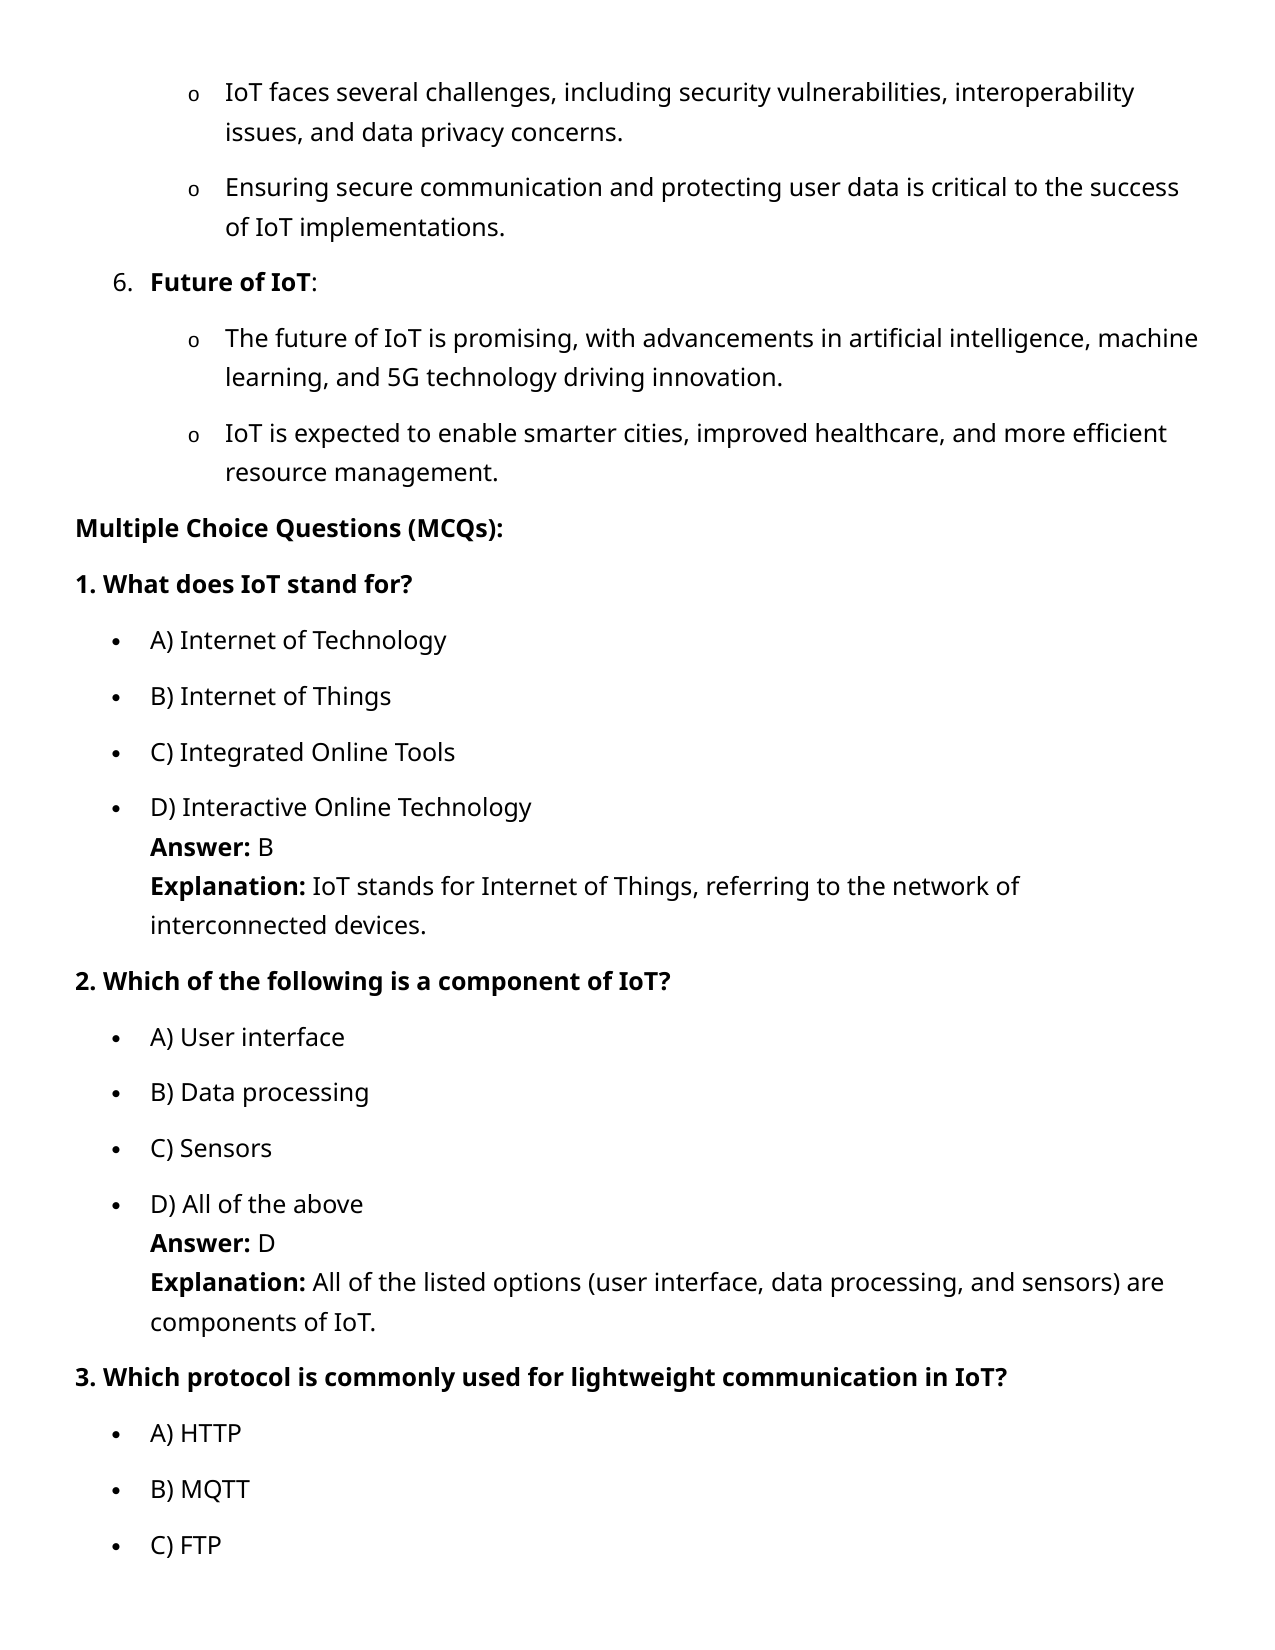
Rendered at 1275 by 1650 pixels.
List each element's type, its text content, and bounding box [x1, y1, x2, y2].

list A) Internet of Technology [112, 622, 1200, 657]
list A) HTTP [112, 1416, 1200, 1450]
list A) User interface [112, 1019, 1200, 1053]
text 1. What does IoT stand for? [75, 567, 1200, 601]
list C) FTP [112, 1527, 1200, 1562]
list IoT faces several challenges, including security vulnerabilities, interoperability issues, and data privacy concerns. [187, 75, 1200, 148]
list Future of IoT: [112, 265, 1200, 299]
list Ensuring secure communication and protecting user data is critical to the success of IoT implementations. [187, 170, 1200, 243]
text 3. Which protocol is commonly used for lightweight communication in IoT? [75, 1360, 1200, 1394]
list D) All of the above Answer: D Explanation: All of the listed options (user interface, data processing, and sensors) are components of IoT. [112, 1187, 1200, 1338]
list The future of IoT is promising, with advancements in artificial intelligence, machine learning, and 5G technology driving innovation. [187, 321, 1200, 394]
list B) MQTT [112, 1472, 1200, 1506]
text 2. Which of the following is a component of IoT? [75, 963, 1200, 997]
list B) Internet of Things [112, 678, 1200, 712]
list C) Sensors [112, 1131, 1200, 1165]
list D) Interactive Online Technology Answer: B Explanation: IoT stands for Internet of Things, referring to the network of interconnected devices. [112, 790, 1200, 942]
text Multiple Choice Questions (MCQs): [75, 511, 1200, 545]
list C) Integrated Online Tools [112, 734, 1200, 768]
list B) Data processing [112, 1075, 1200, 1109]
list IoT is expected to enable smarter cities, improved healthcare, and more efficient resource management. [187, 416, 1200, 489]
